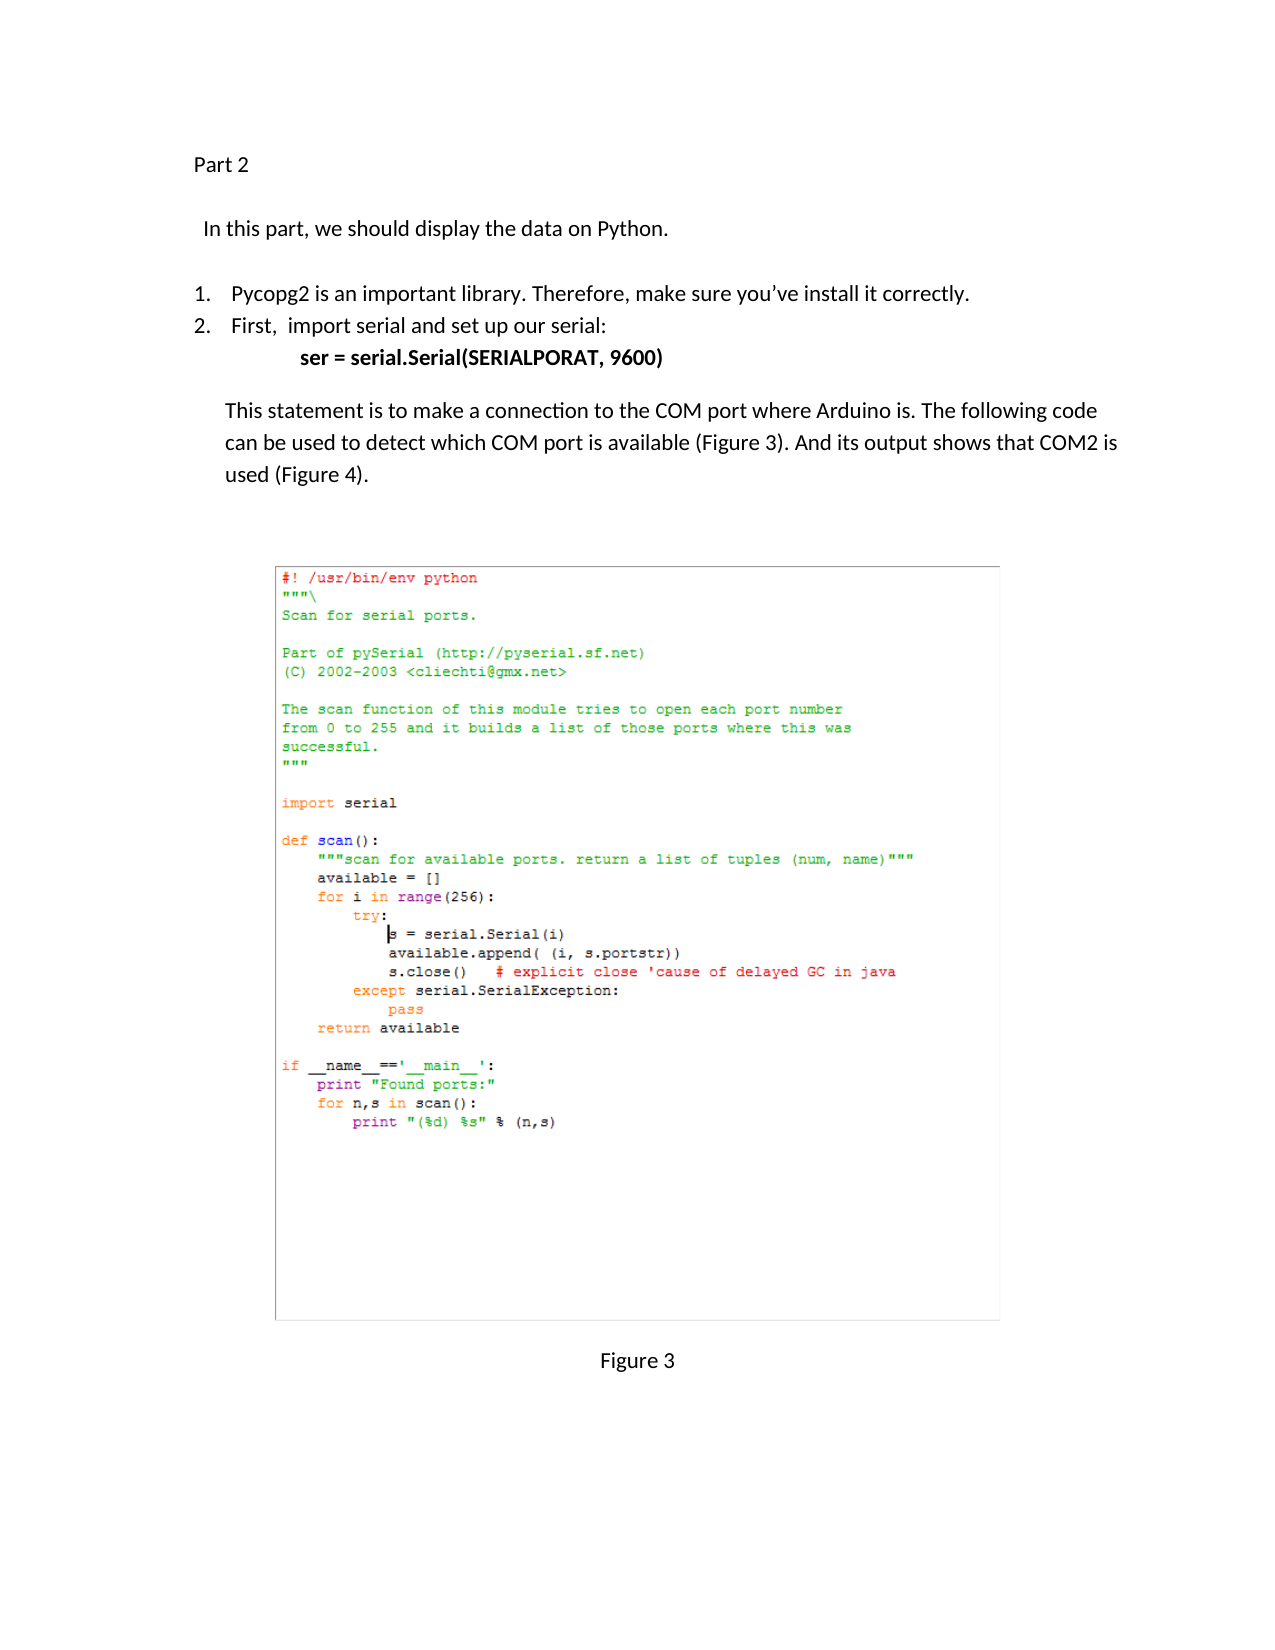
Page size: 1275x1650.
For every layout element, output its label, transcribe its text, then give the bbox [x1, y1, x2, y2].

list First, import serial and set up our serial: [194, 311, 1125, 339]
list Part 2 [194, 150, 1125, 178]
list ser = serial.Serial(SERIALPORAT, 9600) [300, 343, 1125, 371]
text This statement is to make a connection to the COM port where Arduino is. The following code can be used to detect which COM port is available (Figure 3). And its output shows that COM2 is used (Figure 4). [225, 396, 1125, 488]
picture [275, 566, 1001, 1321]
list Pycopg2 is an important library. Therefore, make sure you’ve install it correctly. [194, 279, 1125, 307]
list In this part, we should display the data on Python. [194, 214, 1125, 242]
text Figure 3 [150, 1346, 1125, 1374]
